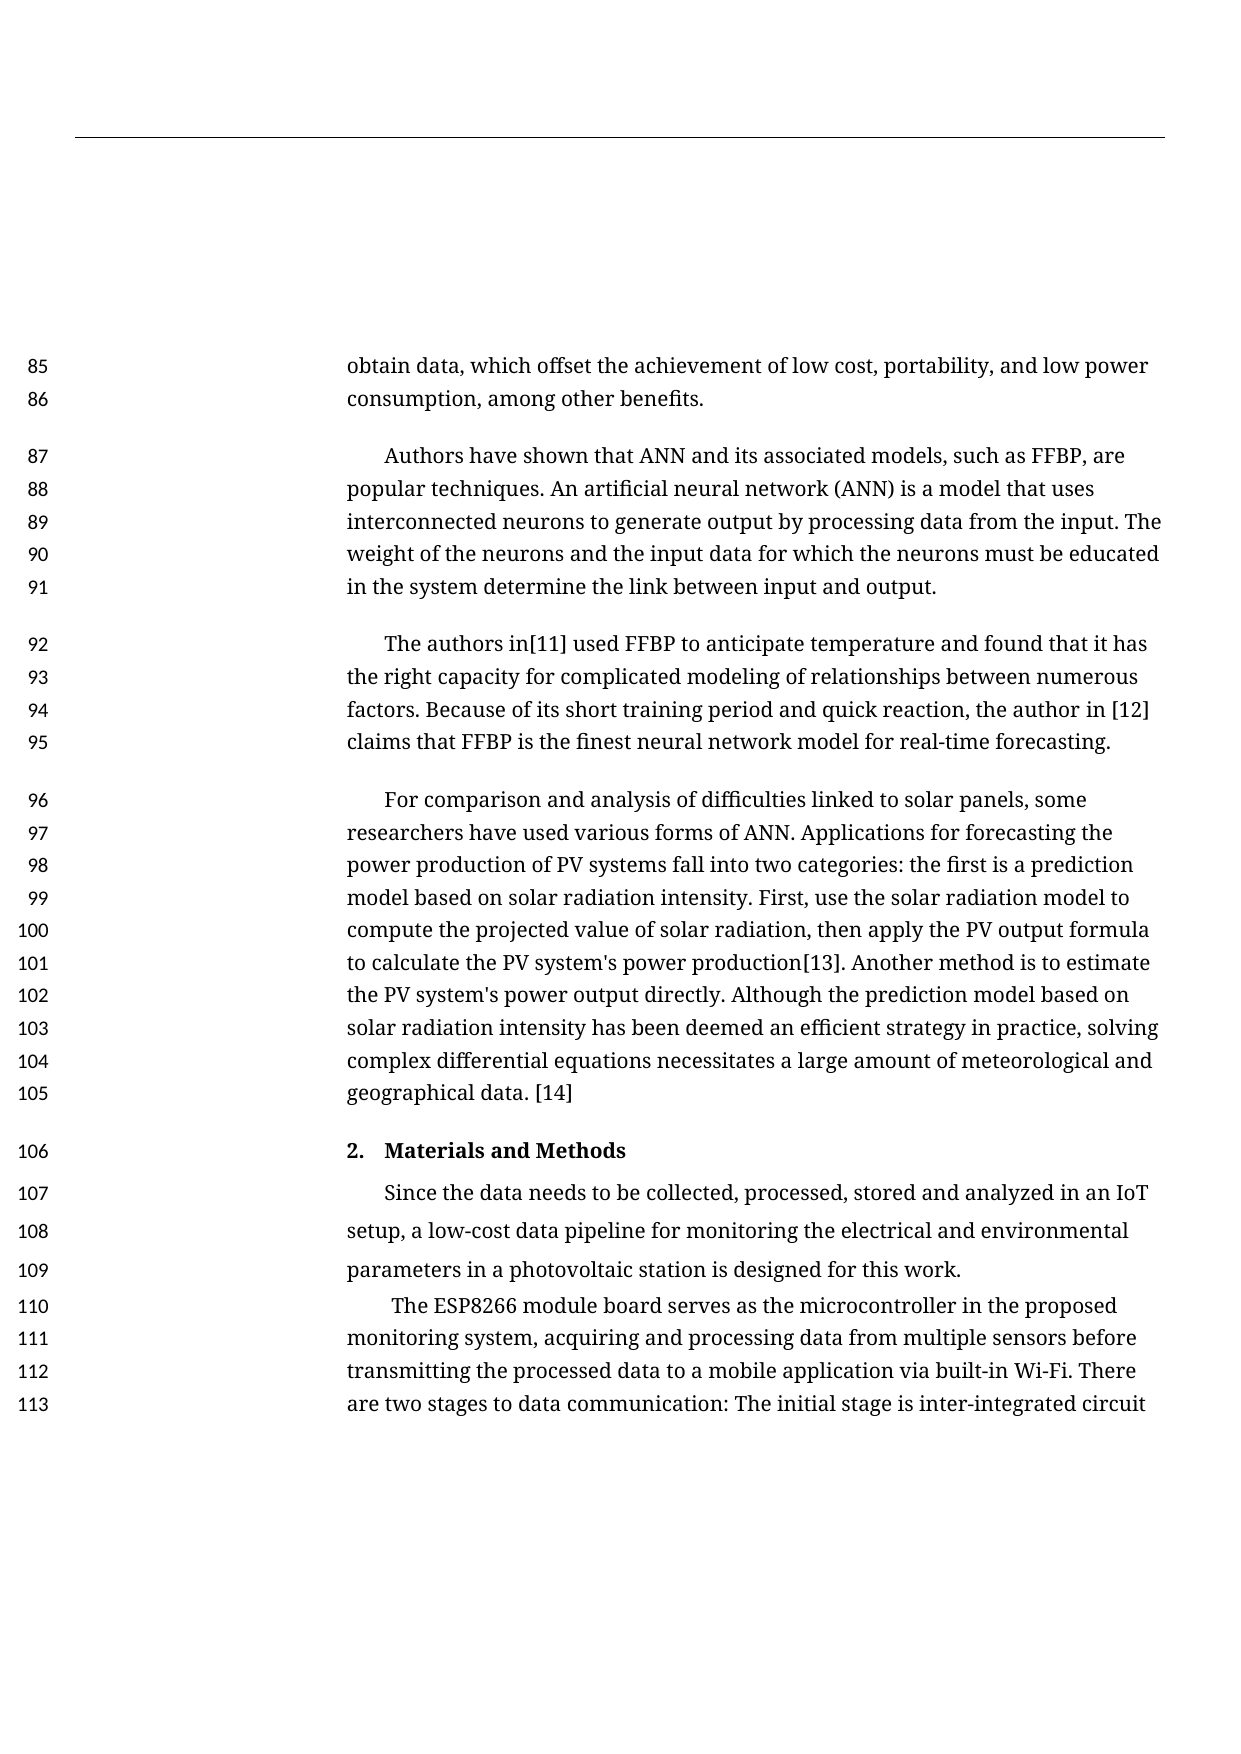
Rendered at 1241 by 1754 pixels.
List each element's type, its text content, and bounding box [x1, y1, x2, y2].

subtitle Authors have shown that ANN and its associated models, such as FFBP, are popular techniques. An artificial neural network (ANN) is a model that uses interconnected neurons to generate output by processing data from the input. The weight of the neurons and the input data for which the neurons must be educated in the system determine the link between input and output. [347, 442, 1165, 600]
text Since the data needs to be collected, processed, stored and analyzed in an IoT setup, a low-cost data pipeline for monitoring the electrical and environmental parameters in a photovoltaic station is designed for this work. [347, 1175, 1165, 1287]
subtitle The authors in used FFBP to anticipate temperature and found that it has the right capacity for complicated modeling of relationships between numerous factors. Because of its short training period and quick reaction, the author in claims that FFBP is the finest neural network model for real-time forecasting. [347, 629, 1165, 756]
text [347, 1291, 1165, 1417]
subtitle For comparison and analysis of difficulties linked to solar panels, some researchers have used various forms of ANN. Applications for forecasting the power production of PV systems fall into two categories: the first is a prediction model based on solar radiation intensity. First, use the solar radiation model to compute the projected value of solar radiation, then apply the PV output formula to calculate the PV system's power production. Another method is to estimate the PV system's power output directly. Although the prediction model based on solar radiation intensity has been deemed an efficient strategy in practice, solving complex differential equations necessitates a large amount of meteorological and geographical data. [347, 785, 1165, 1107]
subtitle Materials and Methods [347, 1136, 1165, 1164]
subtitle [347, 351, 1165, 412]
